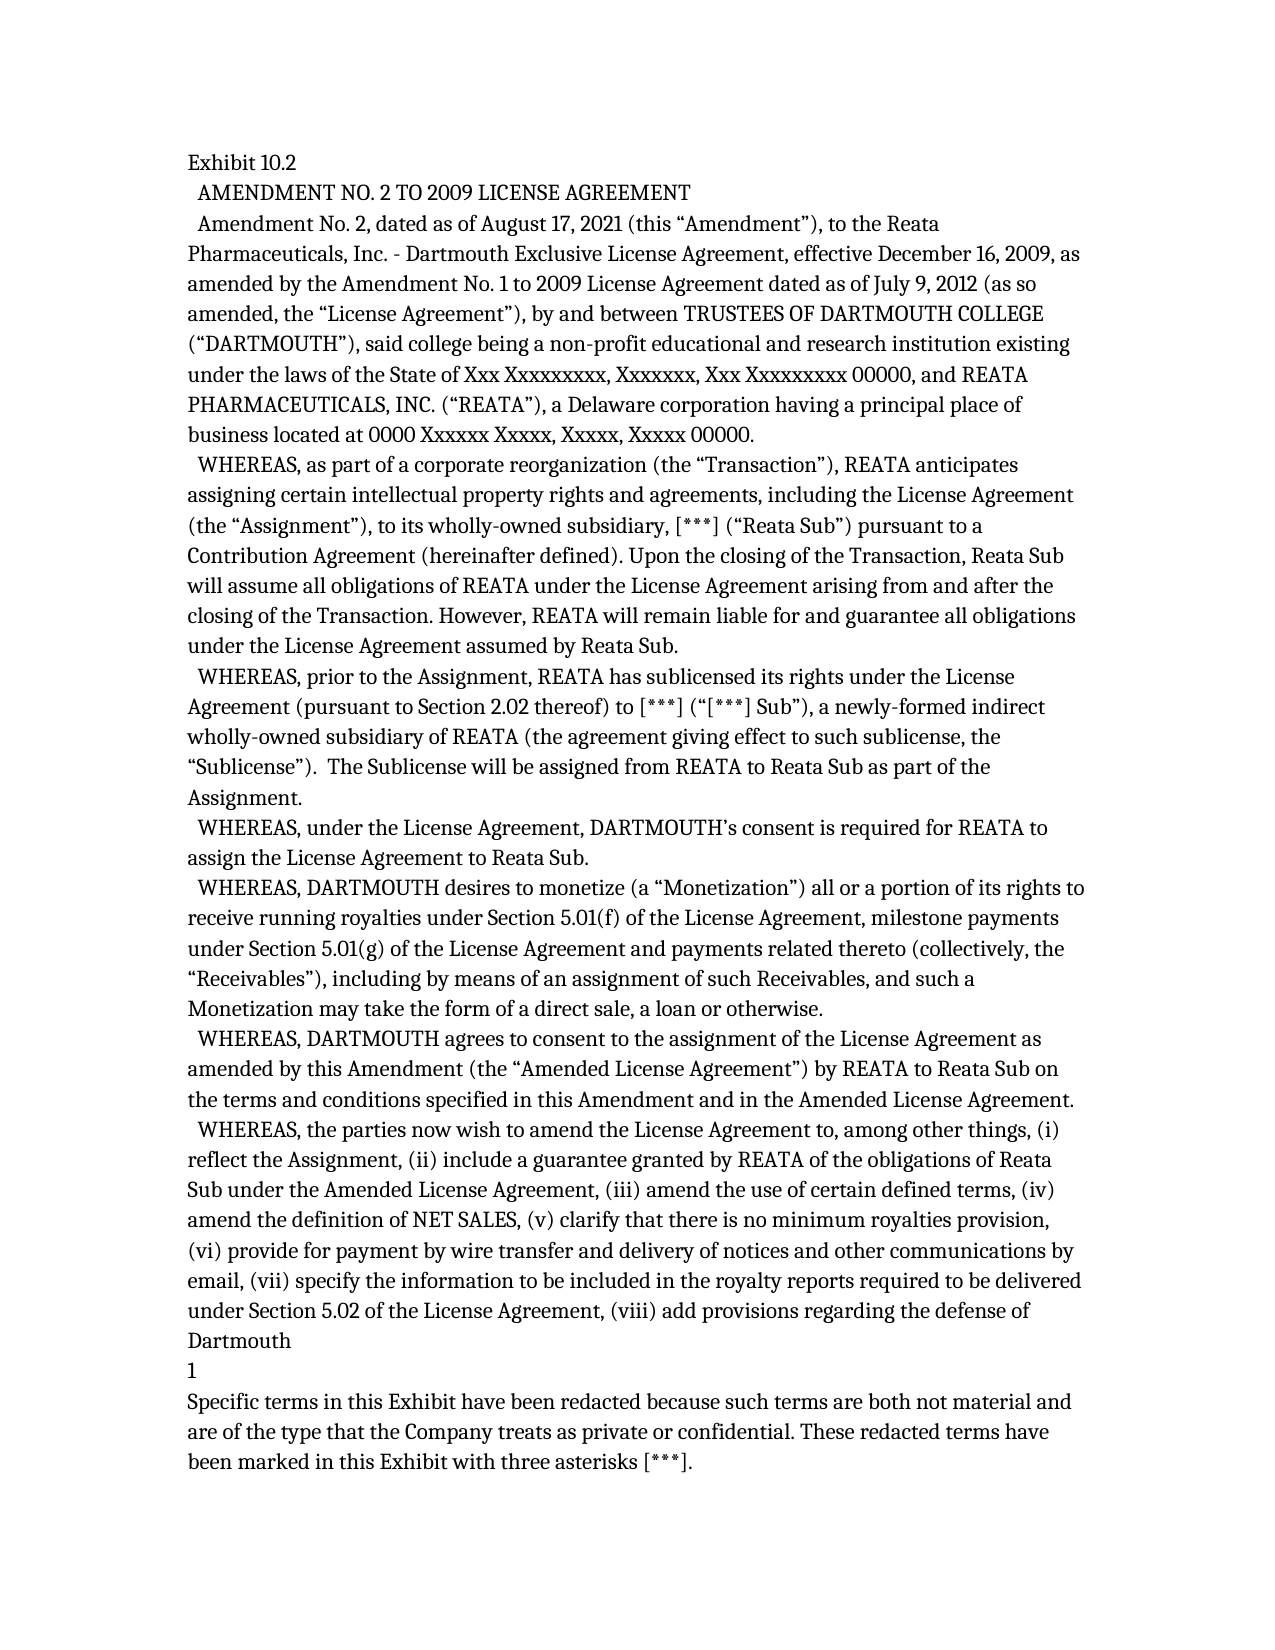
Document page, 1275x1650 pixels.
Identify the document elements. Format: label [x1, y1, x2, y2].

text [187, 150, 1087, 1475]
